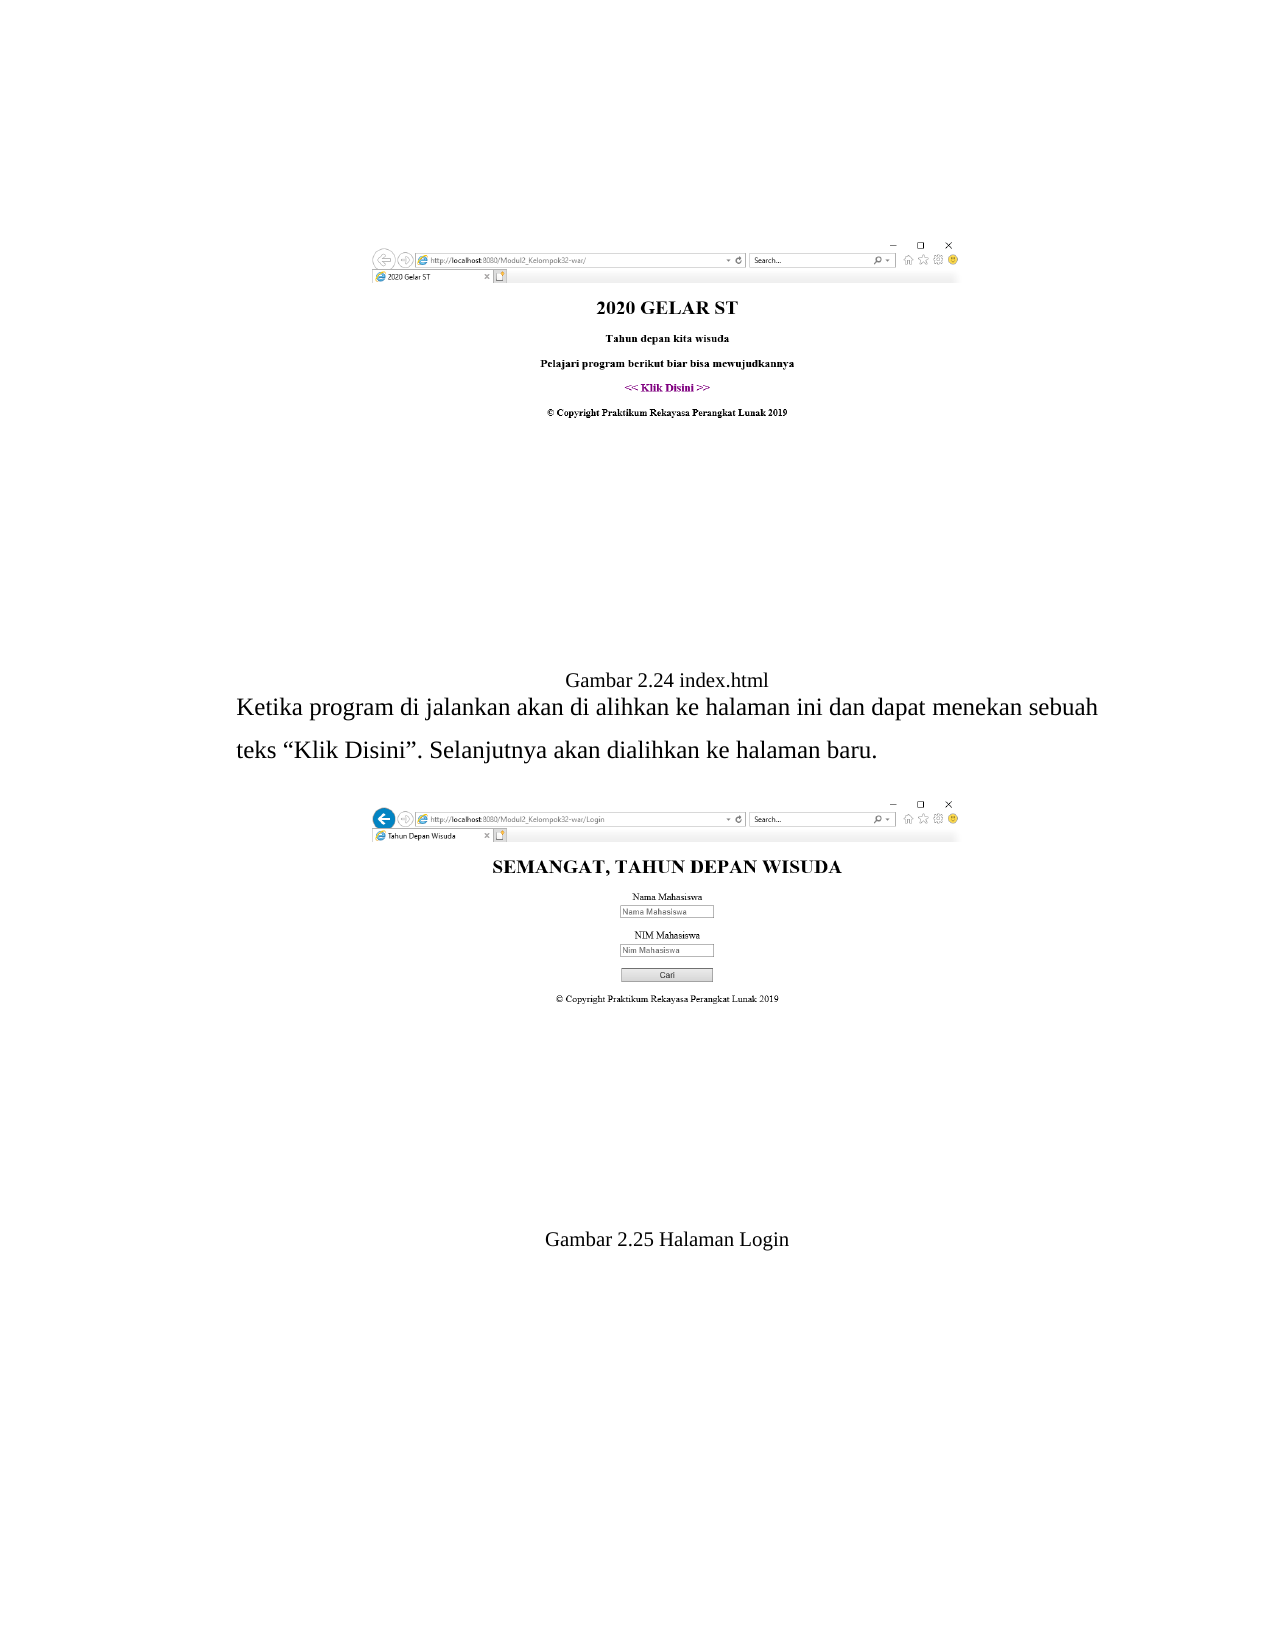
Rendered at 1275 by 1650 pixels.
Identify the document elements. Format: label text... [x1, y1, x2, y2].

text Ketika program di jalankan akan di alihkan ke halaman ini dan dapat menekan sebuah teks “Klik Disini”. Selanjutnya akan dialihkan ke halaman baru. [236, 692, 1098, 764]
picture [371, 236, 963, 650]
text Gambar 2.25 Halaman Login [236, 1227, 1098, 1251]
text Gambar 2.24 index.html [236, 668, 1098, 692]
picture [371, 795, 963, 1209]
